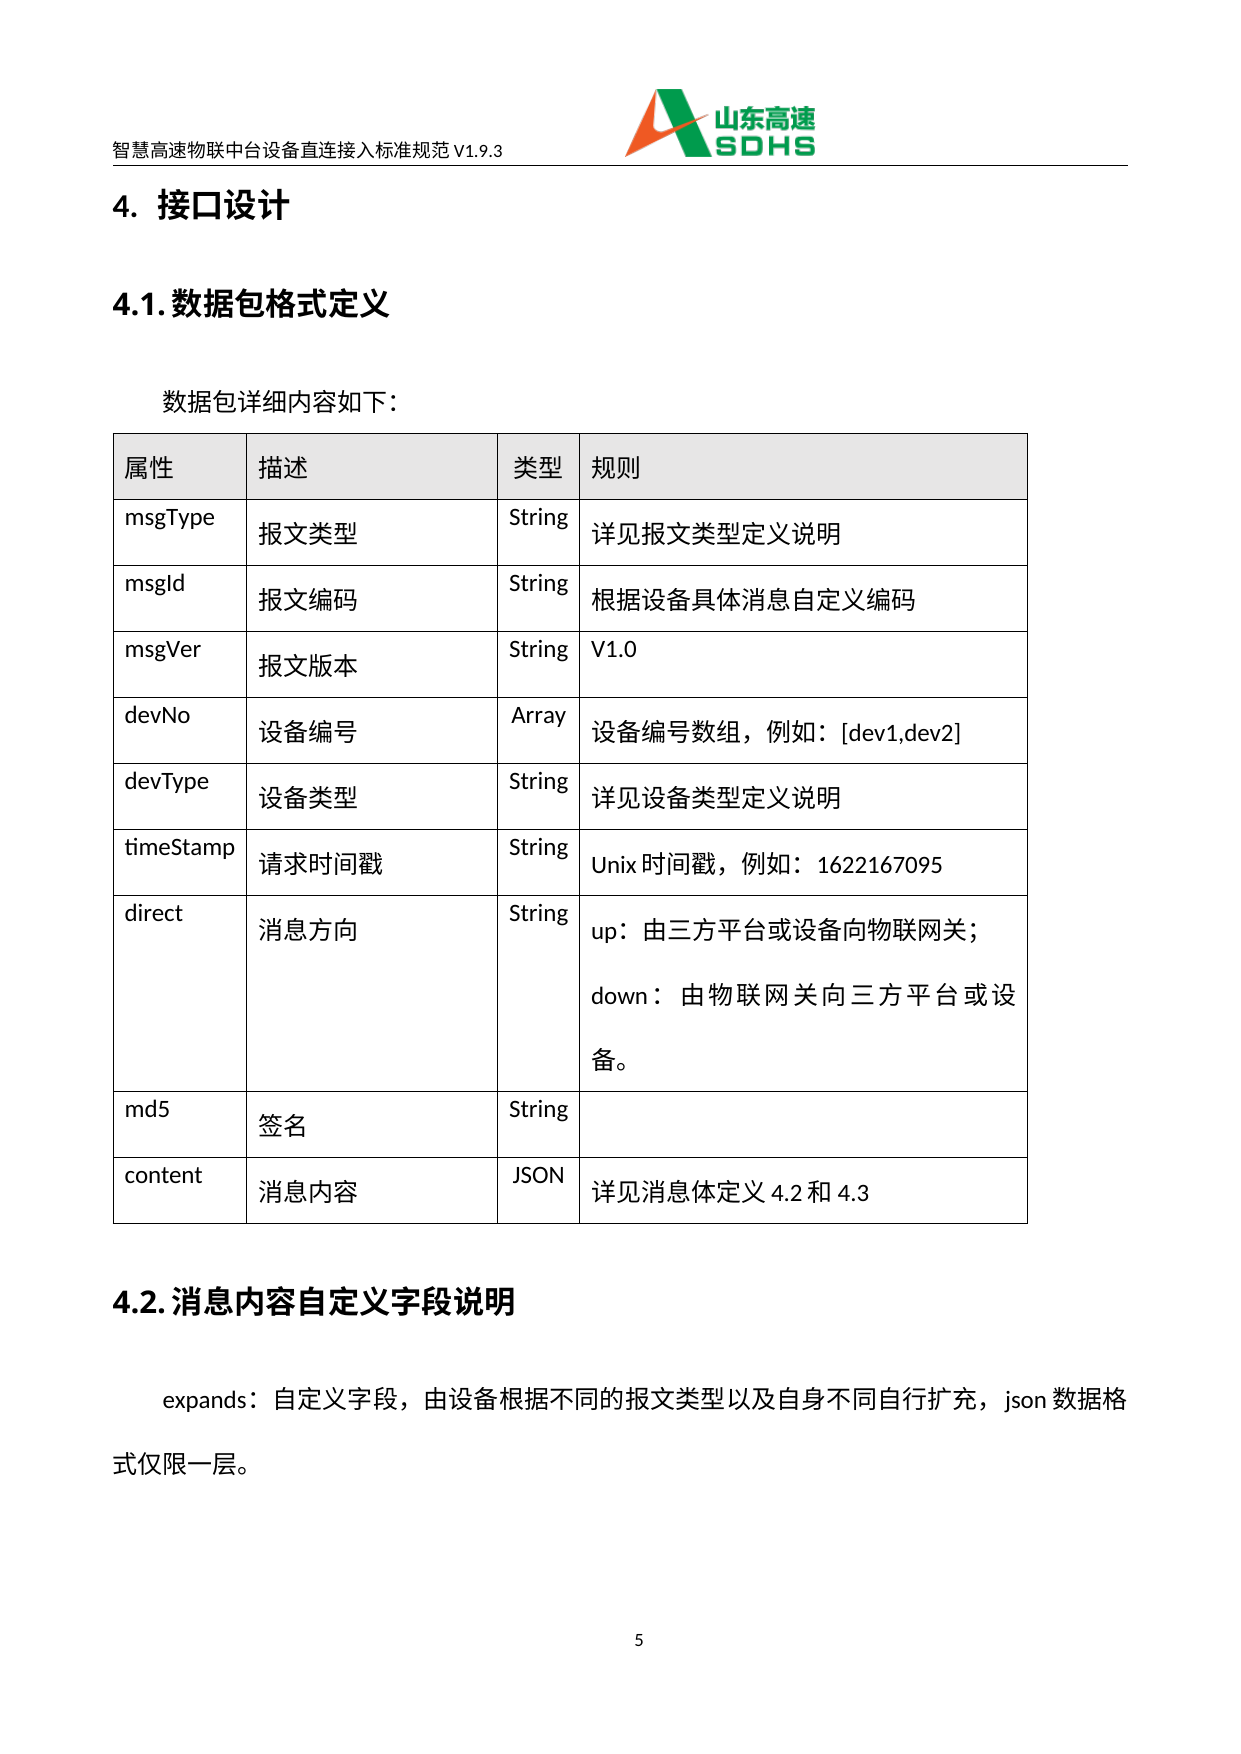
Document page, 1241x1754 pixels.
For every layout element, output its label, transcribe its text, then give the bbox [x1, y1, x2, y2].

text 数据包详细内容如下： [112, 368, 1128, 433]
table_cell msgId [114, 566, 246, 631]
table_cell 设备编号 [247, 698, 497, 763]
table_cell md5 [114, 1092, 246, 1157]
table_cell 请求时间戳 [247, 830, 497, 895]
table_cell 详见消息体定义4.2和4.3 [580, 1158, 1027, 1223]
table_cell 设备类型 [247, 764, 497, 829]
table_cell 报文版本 [247, 632, 497, 697]
subtitle 数据包格式定义 [112, 270, 1128, 335]
table_cell String [498, 566, 579, 631]
table_cell String [498, 632, 579, 697]
table_cell String [498, 896, 579, 1091]
table_cell timeStamp [114, 830, 246, 895]
table_cell JSON [498, 1158, 579, 1223]
table_cell devNo [114, 698, 246, 763]
table_cell 签名 [247, 1092, 497, 1157]
table_header 规则 [580, 434, 1027, 499]
table_cell String [498, 830, 579, 895]
text expands：自定义字段，由设备根据不同的报文类型以及自身不同自行扩充，json数据格式仅限一层。 [112, 1365, 1128, 1495]
subtitle 接口设计 [112, 170, 1128, 235]
table_cell 详见设备类型定义说明 [580, 764, 1027, 829]
table_cell content [114, 1158, 246, 1223]
table_cell Unix时间戳，例如：1622167095 [580, 830, 1027, 895]
table_header 属性 [114, 434, 246, 499]
table_cell 报文类型 [247, 500, 497, 565]
table_cell 报文编码 [247, 566, 497, 631]
table_cell V1.0 [580, 632, 1027, 697]
picture [625, 88, 816, 158]
table_cell 详见报文类型定义说明 [580, 500, 1027, 565]
table_cell msgType [114, 500, 246, 565]
table_cell msgVer [114, 632, 246, 697]
table_header 描述 [247, 434, 497, 499]
table_cell String [498, 1092, 579, 1157]
table_cell devType [114, 764, 246, 829]
table_cell 根据设备具体消息自定义编码 [580, 566, 1027, 631]
table_cell [580, 1092, 1027, 1157]
table_cell Array [498, 698, 579, 763]
table_cell up：由三方平台或设备向物联网关； down：由物联网关向三方平台或设备。 [580, 896, 1027, 1091]
table_cell String [498, 764, 579, 829]
table_cell 消息内容 [247, 1158, 497, 1223]
subtitle 消息内容自定义字段说明 [112, 1267, 1128, 1332]
table_cell direct [114, 896, 246, 1091]
table_cell String [498, 500, 579, 565]
table_cell 设备编号数组，例如：[dev1,dev2] [580, 698, 1027, 763]
table_cell 消息方向 [247, 896, 497, 1091]
table_header 类型 [498, 434, 579, 499]
